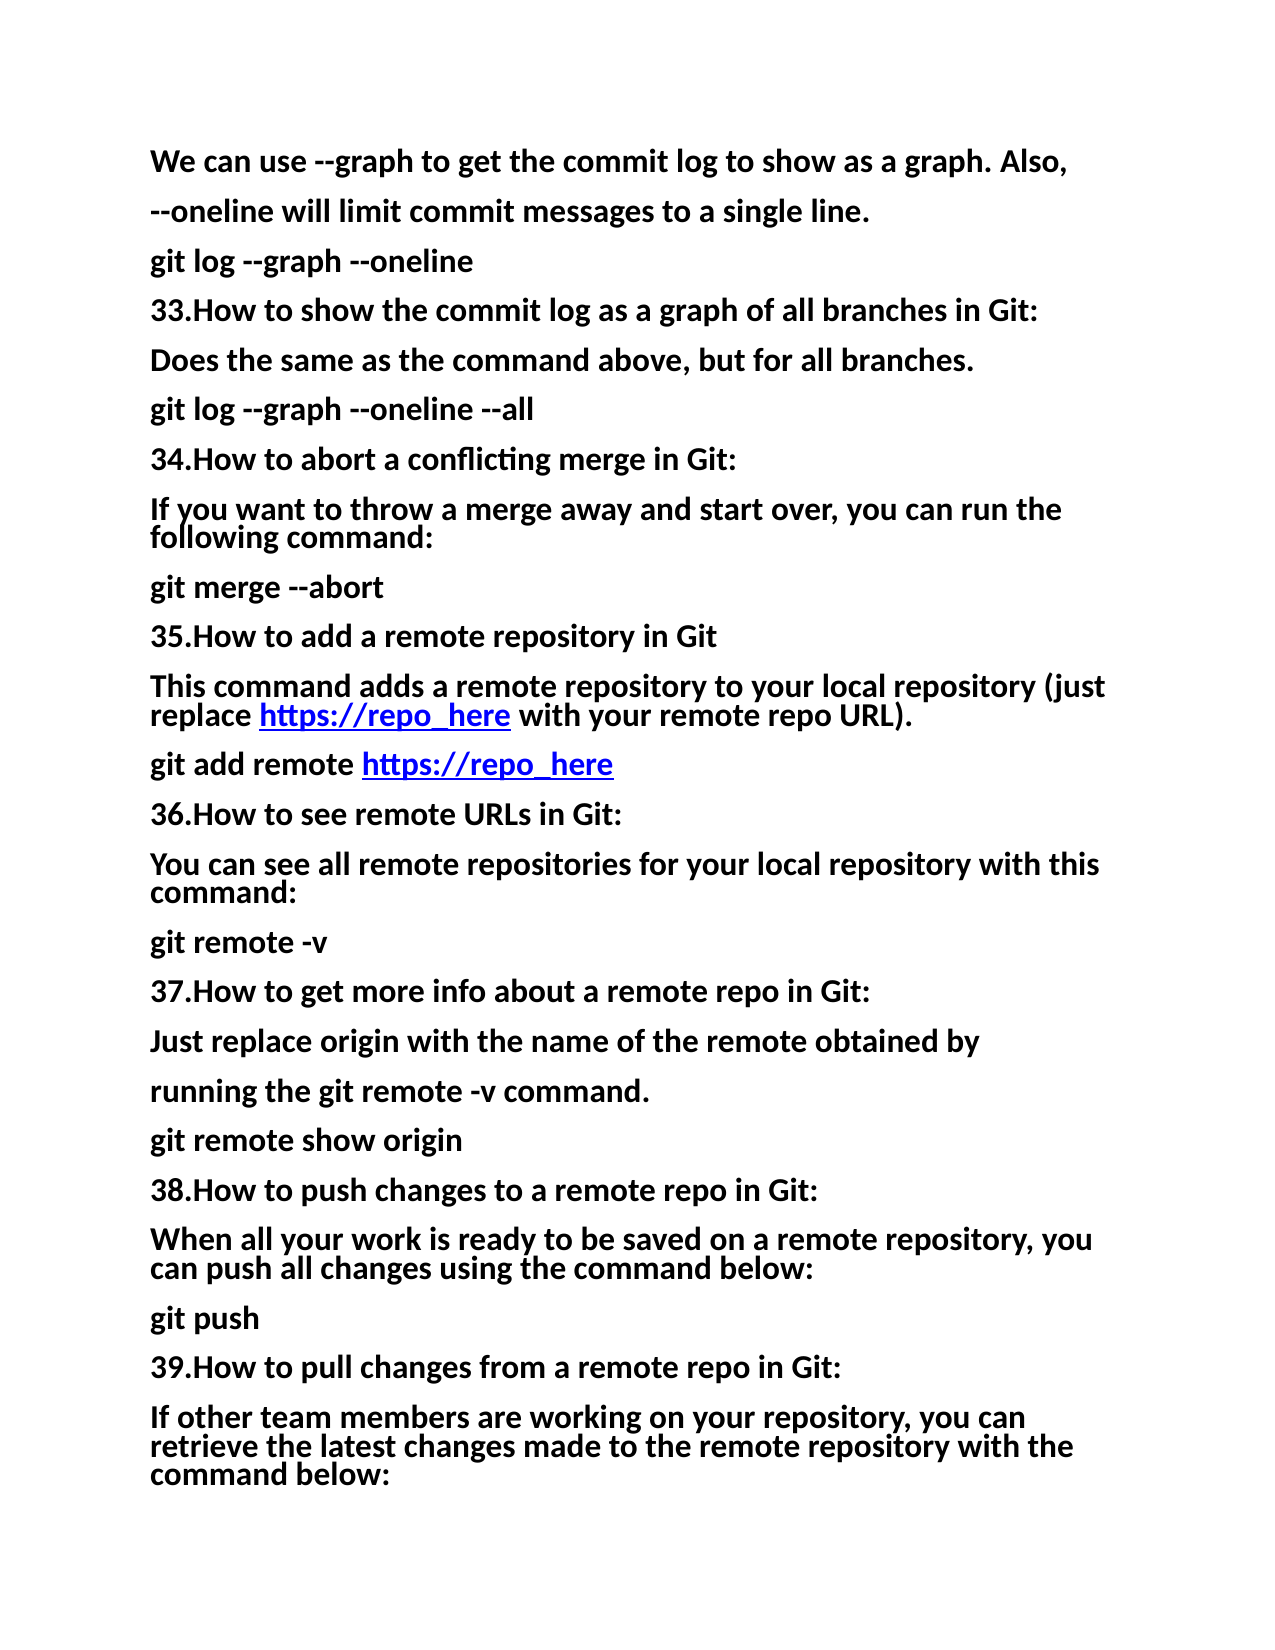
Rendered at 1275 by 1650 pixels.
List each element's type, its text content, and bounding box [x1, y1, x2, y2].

text We can use --graph to get the commit log to show as a graph. Also, [150, 150, 1125, 179]
text git log --graph --oneline --all [150, 398, 1125, 427]
text If you want to throw a merge away and start over, you can run the following command: [150, 497, 1125, 554]
text git push [150, 1306, 1125, 1335]
text git merge --abort [150, 575, 1125, 604]
text git log --graph --oneline [150, 249, 1125, 278]
text 36.How to see remote URLs in Git: [150, 802, 1125, 831]
text You can see all remote repositories for your local repository with this command: [150, 852, 1125, 909]
text git remote show origin [150, 1129, 1125, 1157]
text git add remote https://repo_here [150, 753, 1125, 782]
text 39.How to pull changes from a remote repo in Git: [150, 1356, 1125, 1384]
text running the git remote -v command. [150, 1079, 1125, 1108]
text Does the same as the command above, but for all branches. [150, 348, 1125, 377]
text 34.How to abort a conflicting merge in Git: [150, 447, 1125, 476]
text git remote -v [150, 930, 1125, 959]
text This command adds a remote repository to your local repository (just replace https://repo_here with your remote repo URL). [150, 674, 1125, 732]
text --oneline will limit commit messages to a single line. [150, 199, 1125, 228]
text If other team members are working on your repository, you can retrieve the latest changes made to the remote repository with the command below: [150, 1405, 1125, 1492]
text 37.How to get more info about a remote repo in Git: [150, 980, 1125, 1009]
text 38.How to push changes to a remote repo in Git: [150, 1178, 1125, 1207]
text When all your work is ready to be saved on a remote repository, you can push all changes using the command below: [150, 1228, 1125, 1285]
text Just replace origin with the name of the remote obtained by [150, 1029, 1125, 1058]
text 35.How to add a remote repository in Git [150, 625, 1125, 654]
text 33.How to show the commit log as a graph of all branches in Git: [150, 299, 1125, 327]
